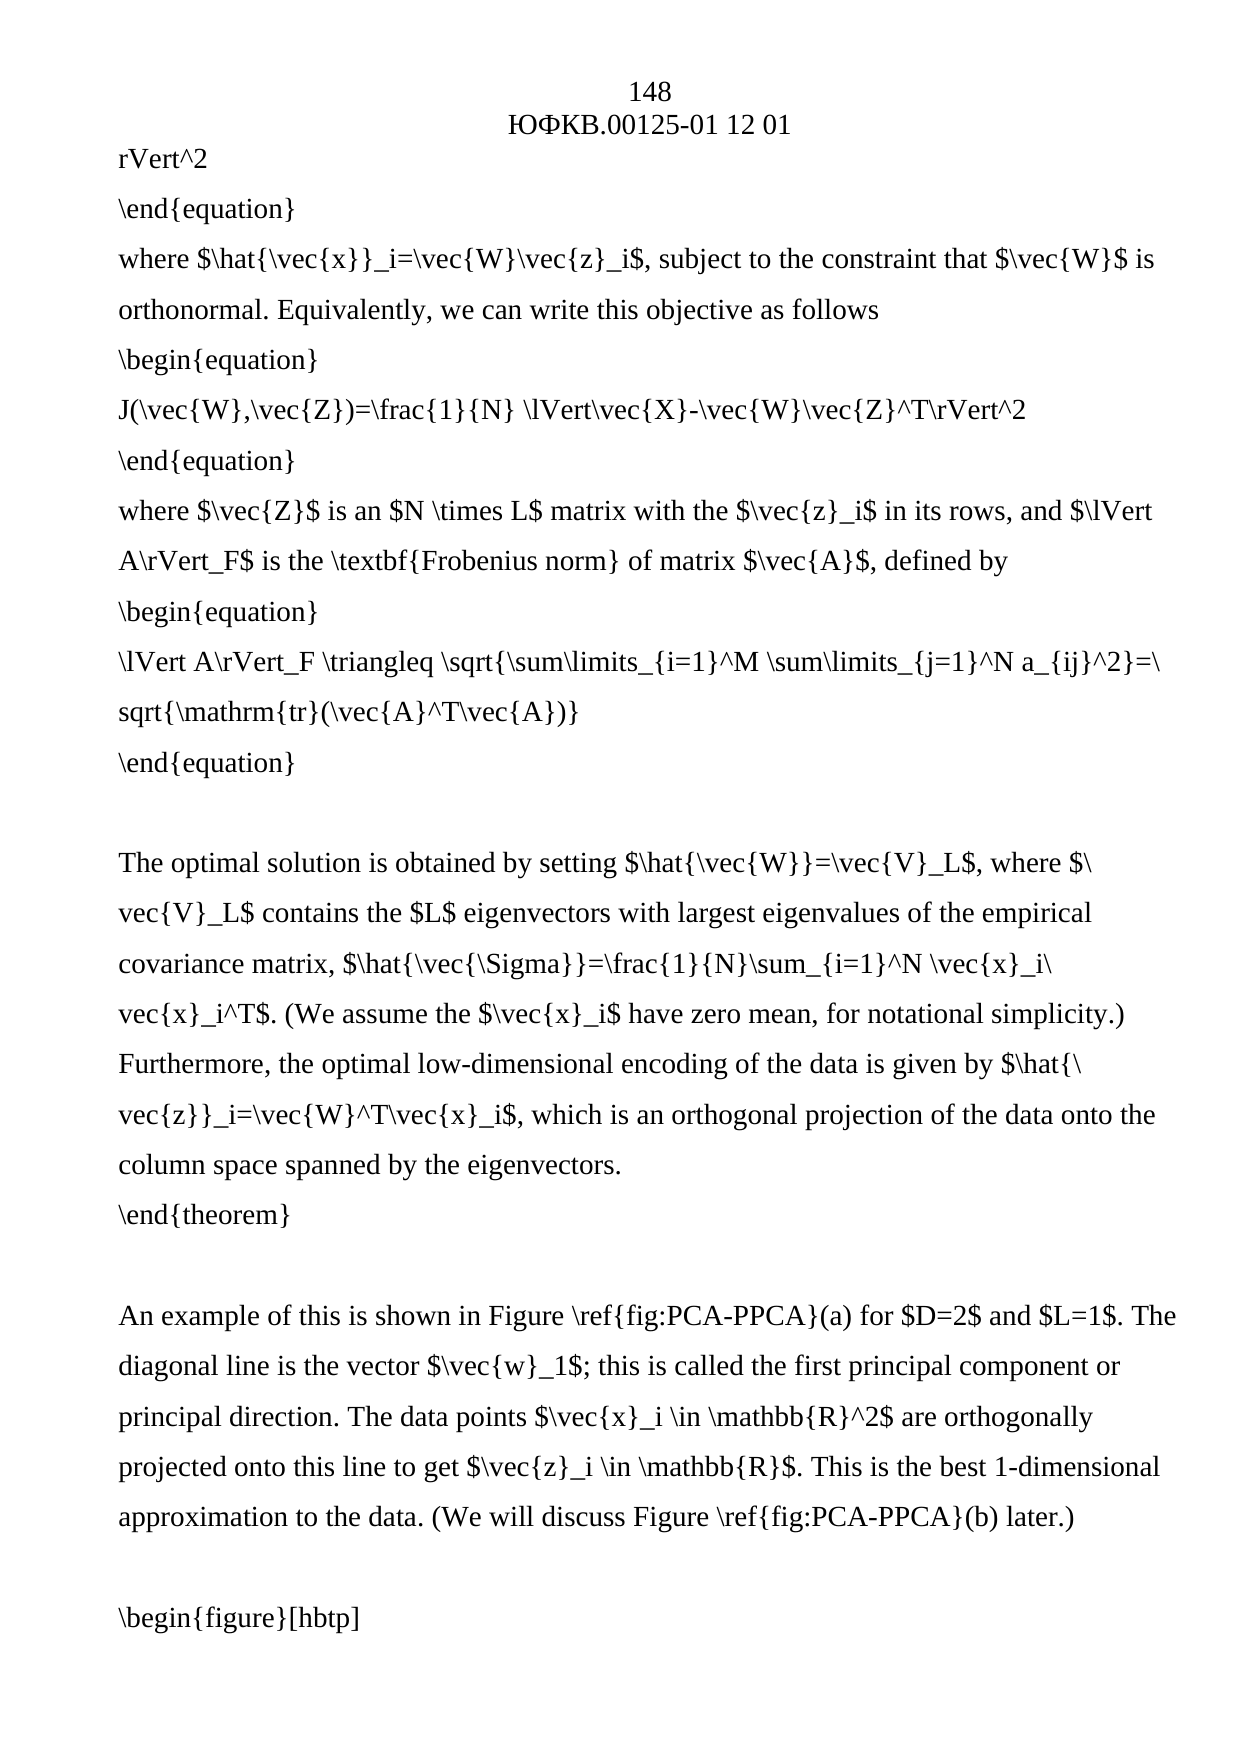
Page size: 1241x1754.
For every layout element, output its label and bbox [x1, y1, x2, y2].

text [118, 141, 1181, 1633]
